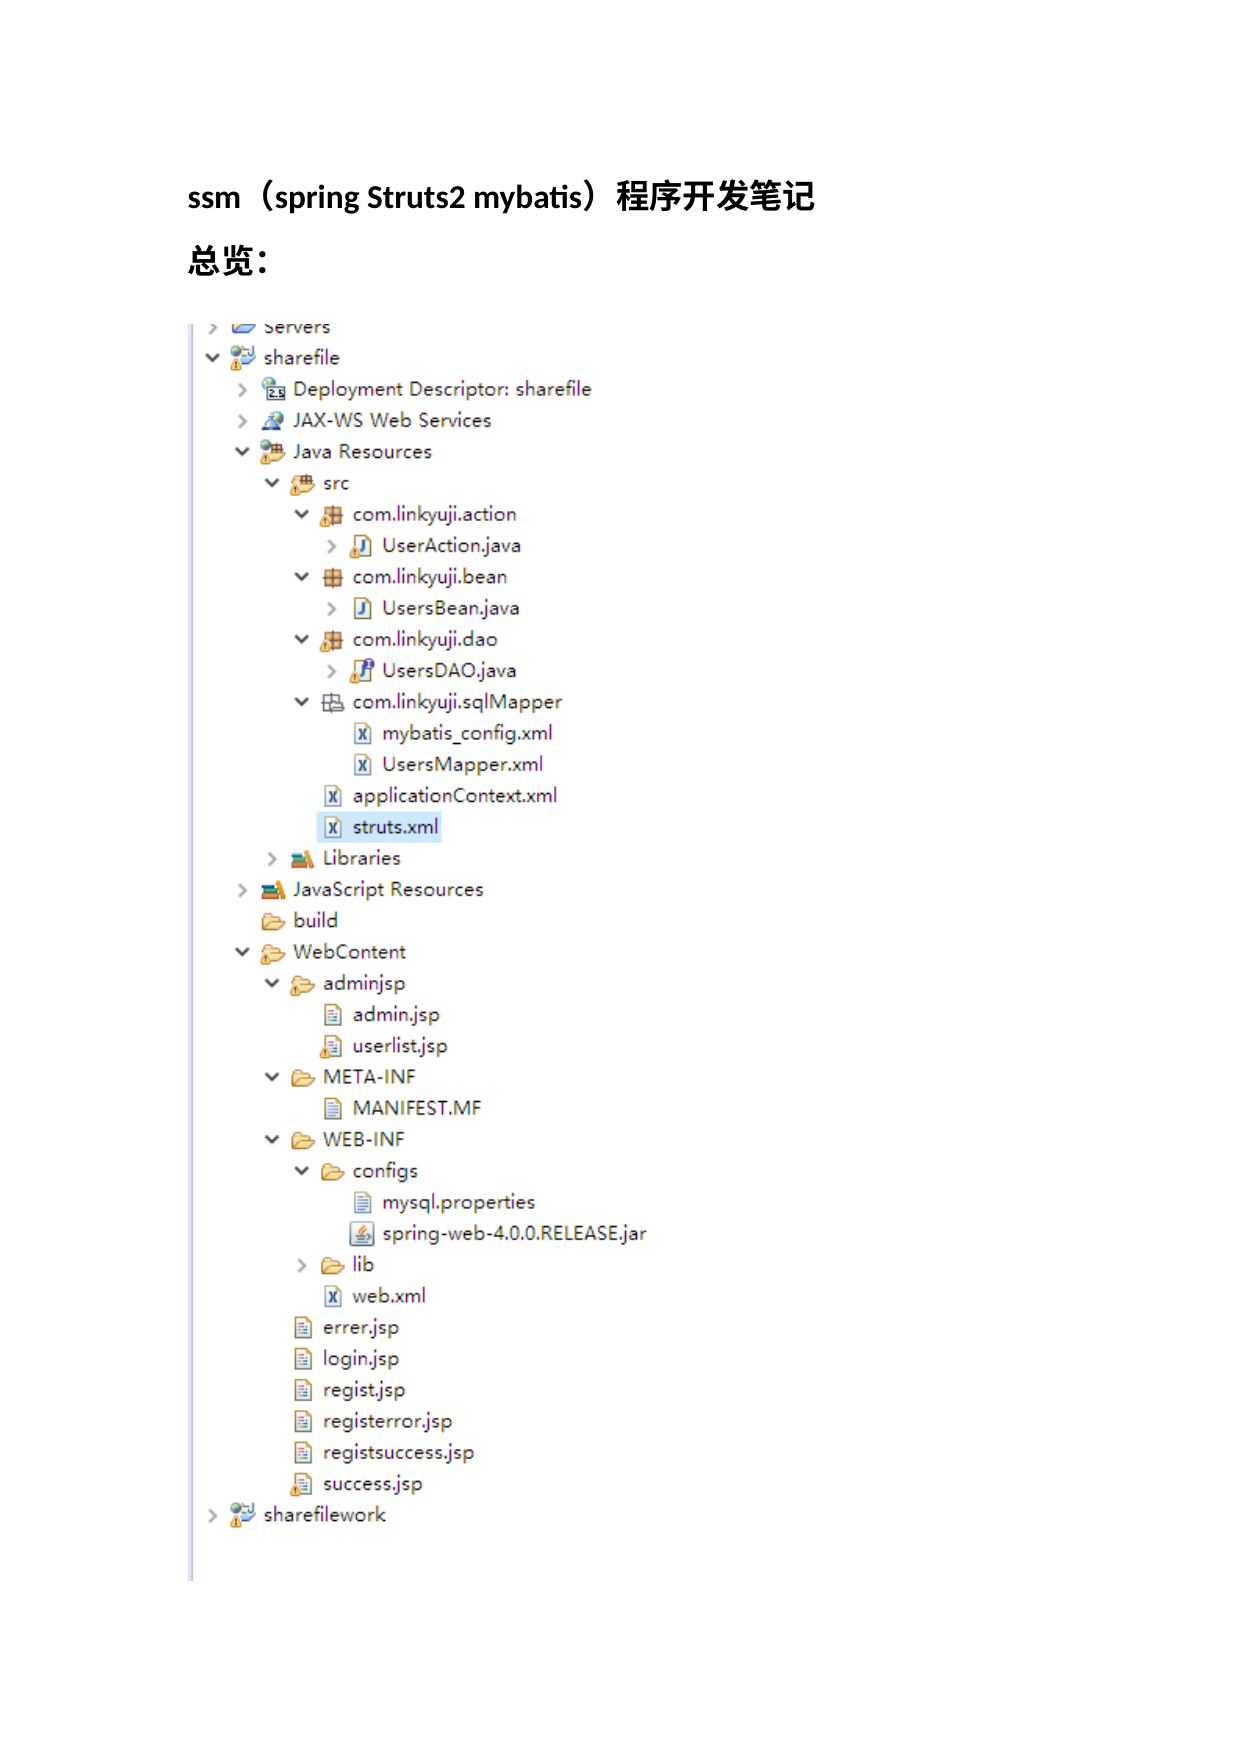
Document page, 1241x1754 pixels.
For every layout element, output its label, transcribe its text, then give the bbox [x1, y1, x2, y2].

text ssm（spring Struts2 mybatis）程序开发笔记 [187, 162, 1053, 227]
picture [187, 324, 697, 1581]
text 总览： [187, 227, 1053, 292]
